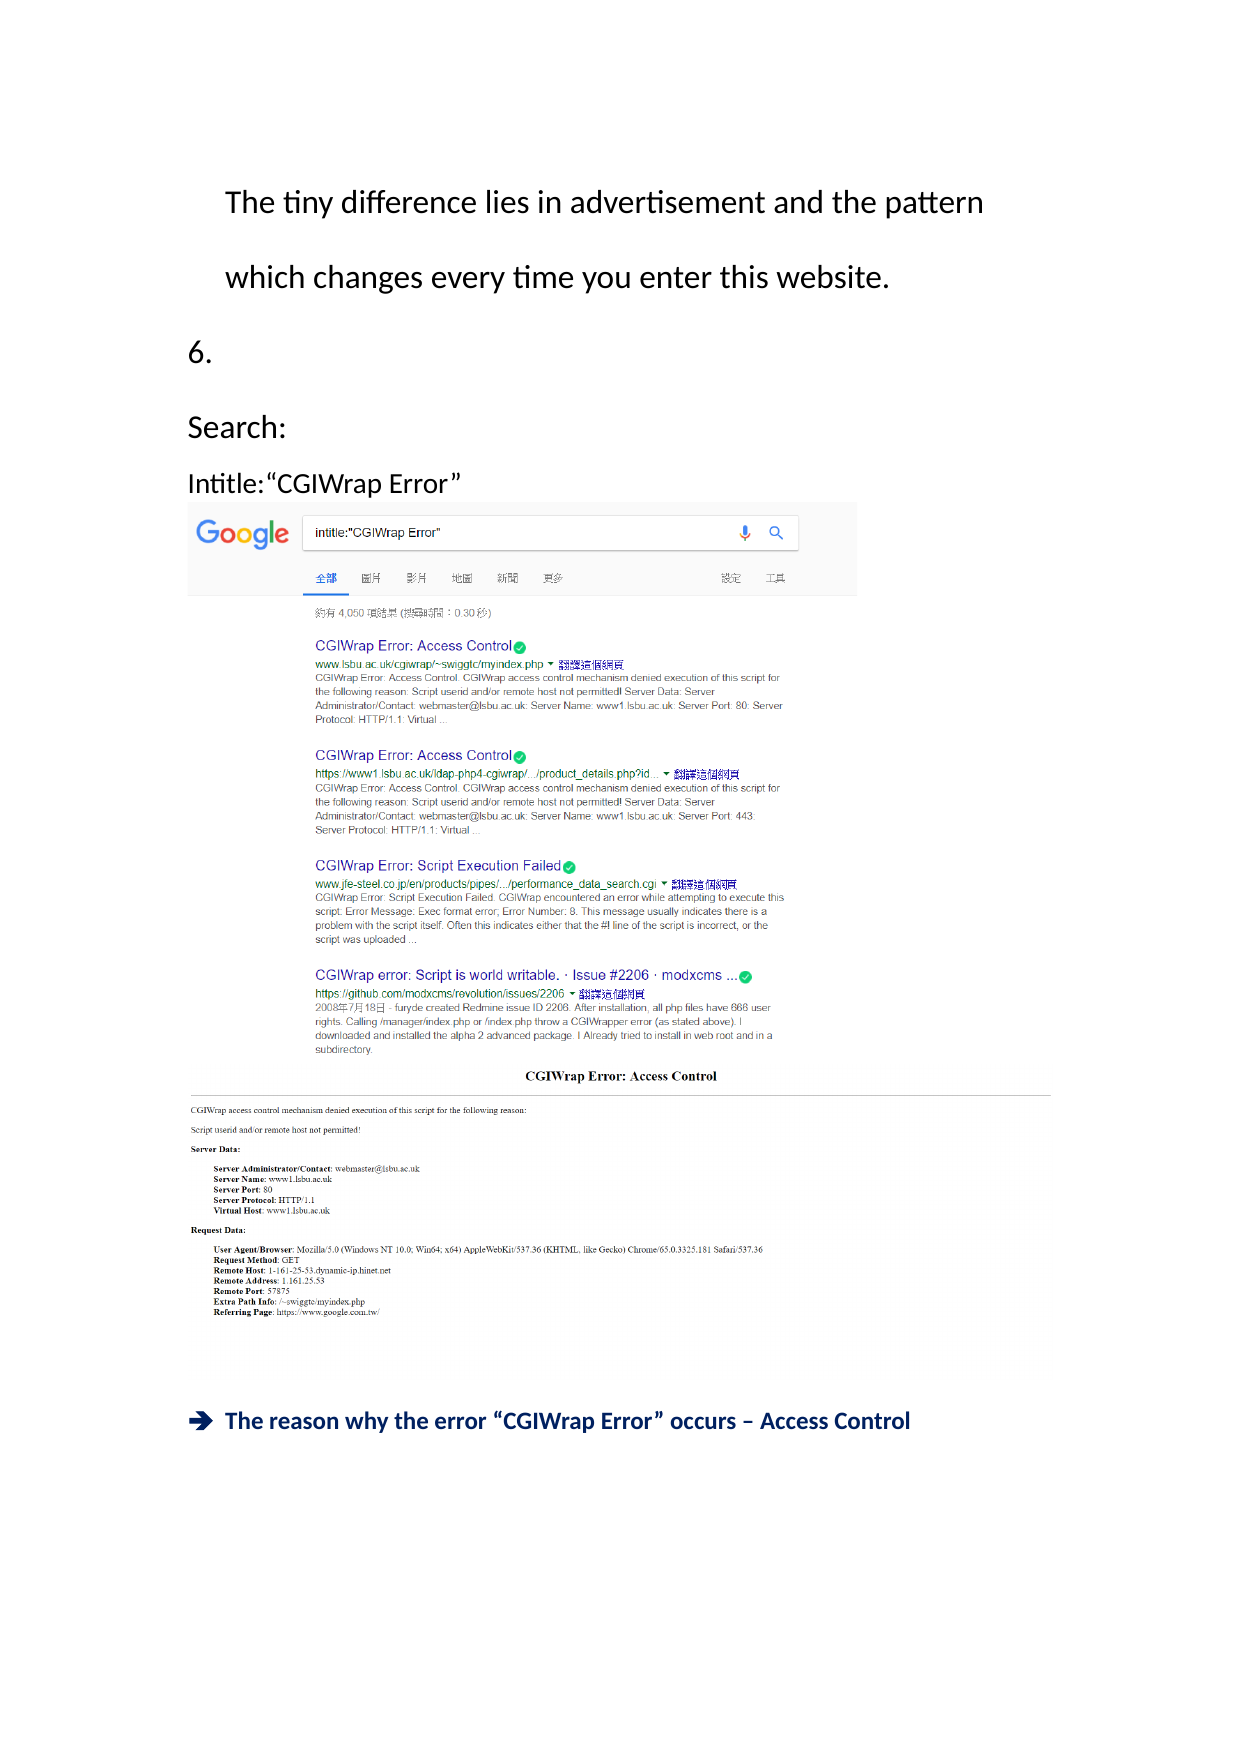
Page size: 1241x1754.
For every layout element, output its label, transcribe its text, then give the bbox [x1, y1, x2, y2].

picture [187, 502, 858, 1057]
list The reason why the error “CGIWrap Error” occurs – Access Control [187, 1402, 1053, 1439]
text Intitle:“CGIWrap Error” [187, 464, 1053, 502]
picture [187, 1064, 1053, 1380]
text 6. [187, 314, 1053, 389]
text Search: [187, 389, 1053, 464]
list The tiny difference lies in advertisement and the pattern which changes every time you enter this website. [225, 164, 1053, 314]
